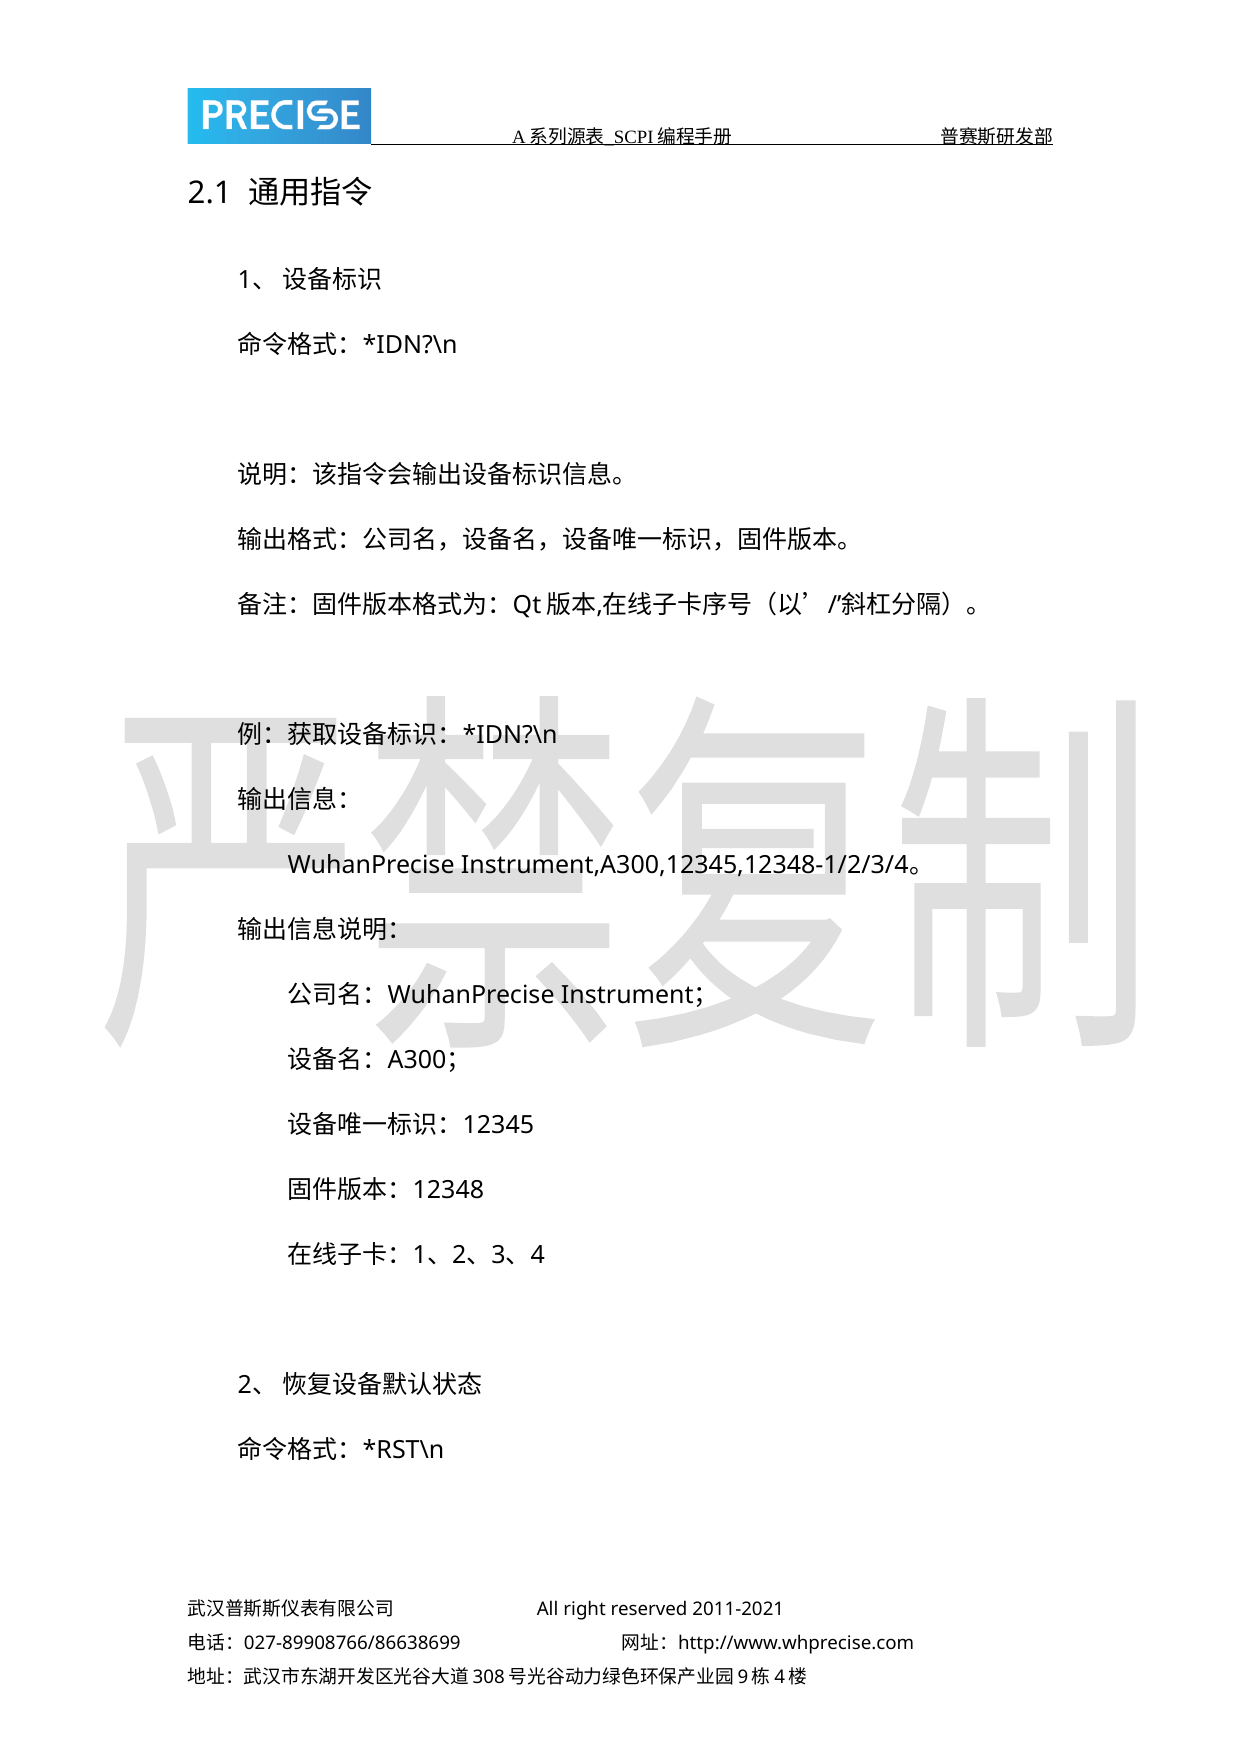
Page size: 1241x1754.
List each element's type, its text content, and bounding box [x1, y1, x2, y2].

list 恢复设备默认状态 [187, 1350, 1053, 1415]
text 通用指令 [187, 157, 1053, 222]
text 固件版本：12348 [187, 1155, 1053, 1220]
list 设备标识 [187, 245, 1053, 310]
text 输出信息： [187, 765, 1053, 830]
picture [187, 88, 372, 144]
text WuhanPrecise Instrument,A300,12345,12348-1/2/3/4。 [187, 830, 1053, 895]
text 设备唯一标识：12345 [187, 1090, 1053, 1155]
text 公司名：WuhanPrecise Instrument； [187, 960, 1053, 1025]
text 输出格式：公司名，设备名，设备唯一标识，固件版本。 [187, 505, 1053, 570]
text 设备名：A300； [187, 1025, 1053, 1090]
text 备注：固件版本格式为：Qt版本,在线子卡序号（以’/’斜杠分隔）。 [187, 570, 1053, 635]
text 命令格式：*RST\n [187, 1415, 1053, 1480]
text 命令格式：*IDN?\n [187, 310, 1053, 375]
text 说明：该指令会输出设备标识信息。 [187, 440, 1053, 505]
text 在线子卡：1、2、3、4 [187, 1220, 1053, 1285]
text 输出信息说明： [187, 895, 1053, 960]
text 例：获取设备标识：*IDN?\n [187, 700, 1053, 765]
